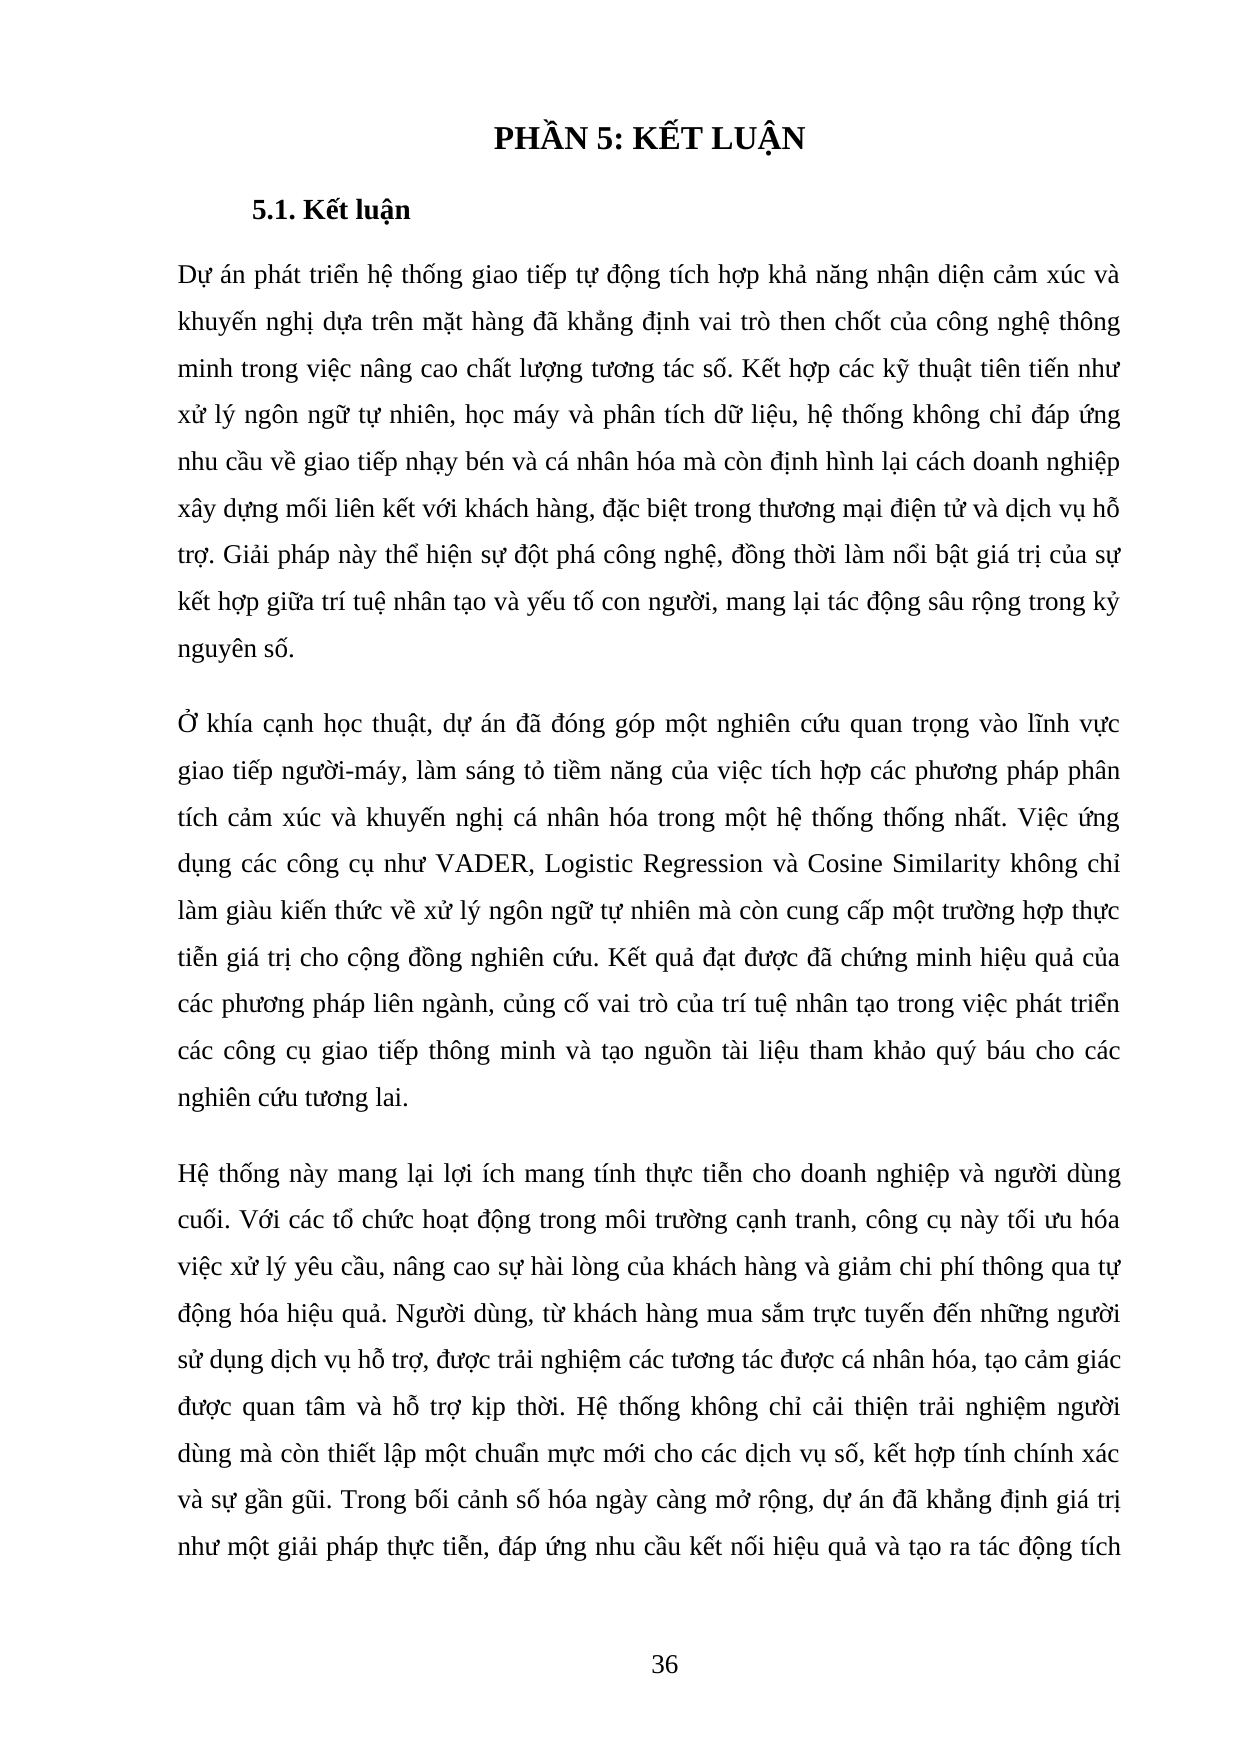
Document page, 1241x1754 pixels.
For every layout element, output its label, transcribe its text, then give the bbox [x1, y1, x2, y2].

text Ở khía cạnh học thuật, dự án đã đóng góp một nghiên cứu quan trọng vào lĩnh vực giao tiếp người-máy, làm sáng tỏ tiềm năng của việc tích hợp các phương pháp phân tích cảm xúc và khuyến nghị cá nhân hóa trong một hệ thống thống nhất. Việc ứng dụng các công cụ như VADER, Logistic Regression và Cosine Similarity không chỉ làm giàu kiến thức về xử lý ngôn ngữ tự nhiên mà còn cung cấp một trường hợp thực tiễn giá trị cho cộng đồng nghiên cứu. Kết quả đạt được đã chứng minh hiệu quả của các phương pháp liên ngành, củng cố vai trò của trí tuệ nhân tạo trong việc phát triển các công cụ giao tiếp thông minh và tạo nguồn tài liệu tham khảo quý báu cho các nghiên cứu tương lai. [177, 707, 1122, 1112]
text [177, 1157, 1122, 1561]
subtitle Kết luận [222, 192, 1122, 226]
text Dự án phát triển hệ thống giao tiếp tự động tích hợp khả năng nhận diện cảm xúc và khuyến nghị dựa trên mặt hàng đã khẳng định vai trò then chốt của công nghệ thông minh trong việc nâng cao chất lượng tương tác số. Kết hợp các kỹ thuật tiên tiến như xử lý ngôn ngữ tự nhiên, học máy và phân tích dữ liệu, hệ thống không chỉ đáp ứng nhu cầu về giao tiếp nhạy bén và cá nhân hóa mà còn định hình lại cách doanh nghiệp xây dựng mối liên kết với khách hàng, đặc biệt trong thương mại điện tử và dịch vụ hỗ trợ. Giải pháp này thể hiện sự đột phá công nghệ, đồng thời làm nổi bật giá trị của sự kết hợp giữa trí tuệ nhân tạo và yếu tố con người, mang lại tác động sâu rộng trong kỷ nguyên số. [177, 258, 1122, 663]
subtitle PHẦN 5: KẾT LUẬN [177, 118, 1122, 156]
